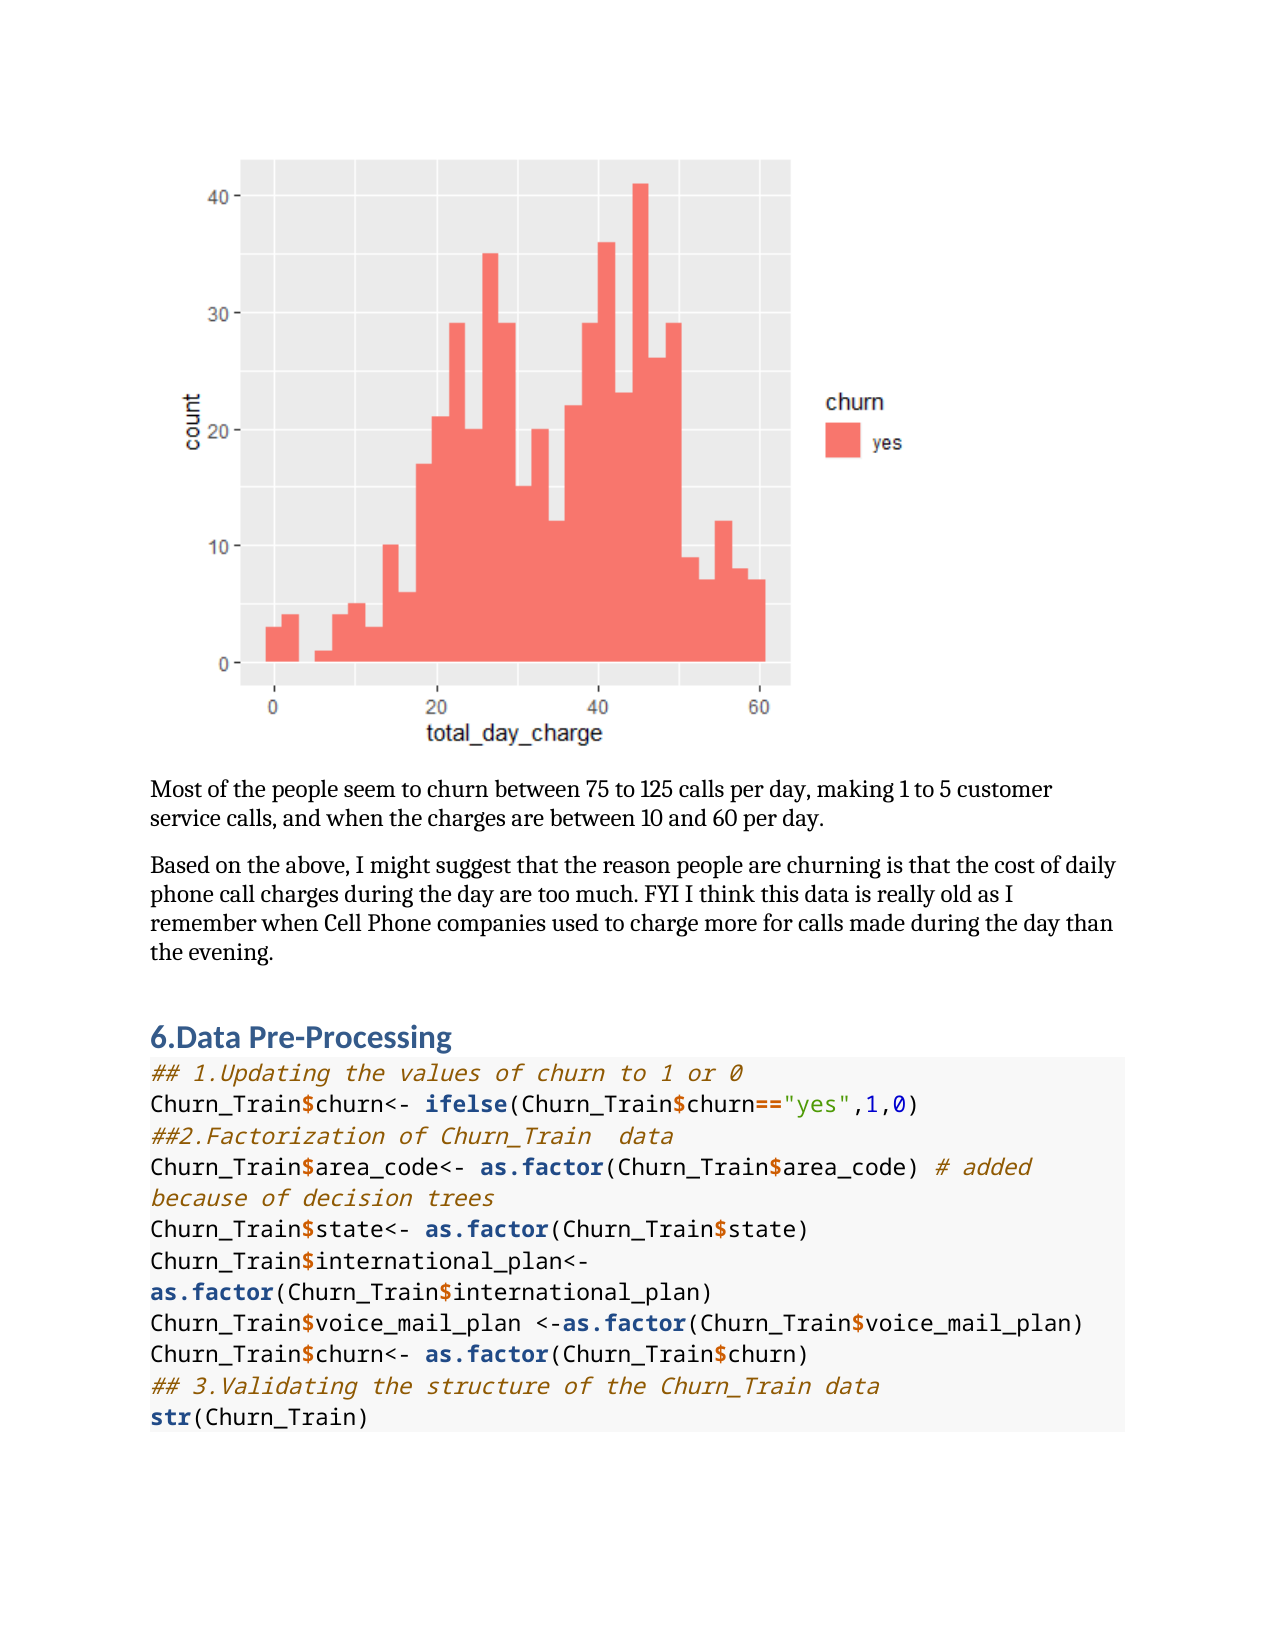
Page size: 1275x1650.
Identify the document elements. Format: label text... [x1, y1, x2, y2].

subtitle 6.Data Pre-Processing [150, 1016, 1125, 1057]
picture [168, 150, 927, 757]
text ## 1.Updating the values of churn to 1 or 0 Churn_Train$churn<- ifelse(Churn_Train$churn=="yes",1,0) ##2.Factorization of Churn_Train data Churn_Train$area_code<- as.factor(Churn_Train$area_code) # added because of decision trees Churn_Train$state<- as.factor(Churn_Train$state) Churn_Train$international_plan<-as.factor(Churn_Train$international_plan) Churn_Train$voice_mail_plan <-as.factor(Churn_Train$voice_mail_plan) Churn_Train$churn<- as.factor(Churn_Train$churn) ## 3.Validating the structure of the Churn_Train data str(Churn_Train) [150, 1057, 1125, 1432]
text Based on the above, I might suggest that the reason people are churning is that the cost of daily phone call charges during the day are too much. FYI I think this data is really old as I remember when Cell Phone companies used to charge more for calls made during the day than the evening. [150, 851, 1125, 966]
text Most of the people seem to churn between 75 to 125 calls per day, making 1 to 5 customer service calls, and when the charges are between 10 and 60 per day. [150, 775, 1125, 833]
